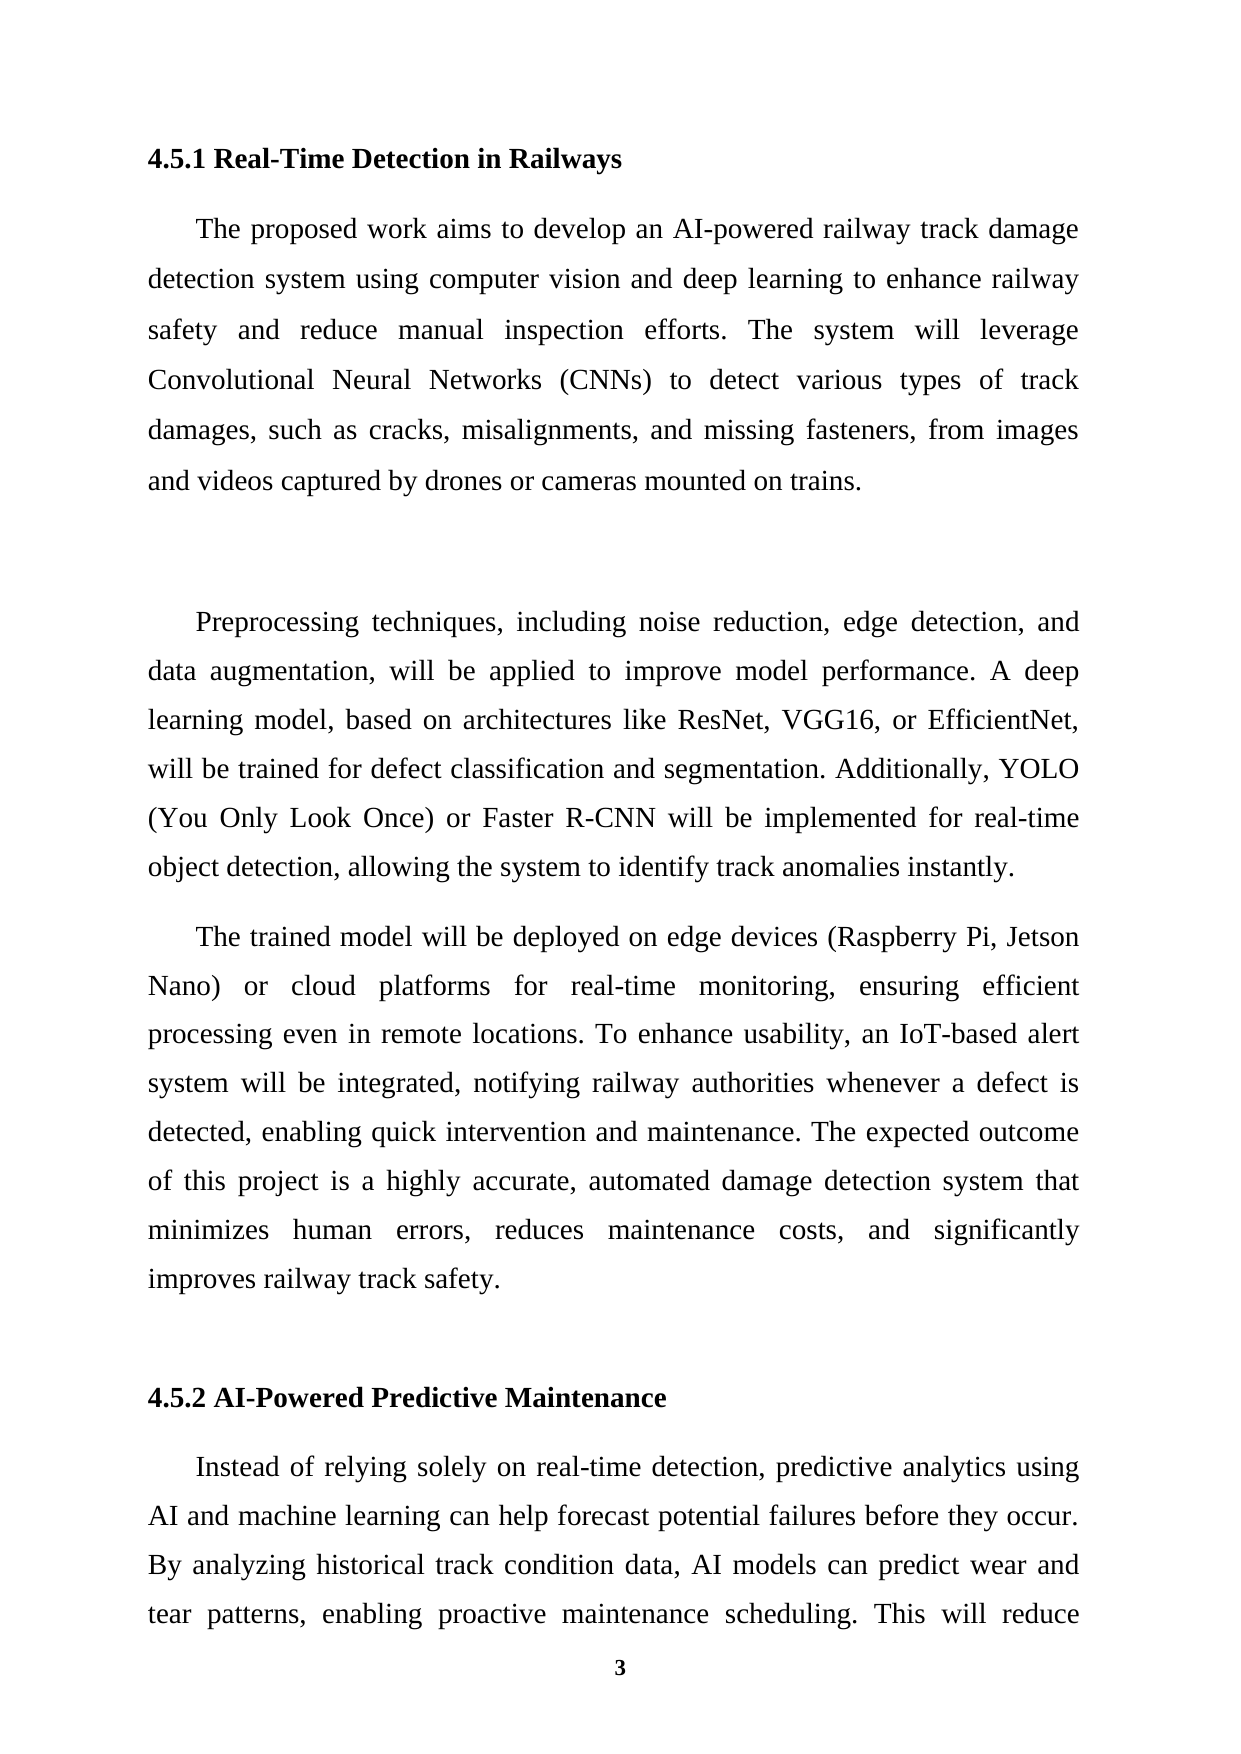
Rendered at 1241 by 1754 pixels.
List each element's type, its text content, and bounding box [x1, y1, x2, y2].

text 4.5.2 AI-Powered Predictive Maintenance [148, 1380, 1080, 1413]
text 4.5.1 Real-Time Detection in Railways [148, 142, 1080, 175]
text The proposed work aims to develop an AI-powered railway track damage detection system using computer vision and deep learning to enhance railway safety and reduce manual inspection efforts. The system will leverage Convolutional Neural Networks (CNNs) to detect various types of track damages, such as cracks, misalignments, and missing fasteners, from images and videos captured by drones or cameras mounted on trains. [148, 211, 1080, 496]
text The trained model will be deployed on edge devices (Raspberry Pi, Jetson Nano) or cloud platforms for real-time monitoring, ensuring efficient processing even in remote locations. To enhance usability, an IoT-based alert system will be integrated, notifying railway authorities whenever a defect is detected, enabling quick intervention and maintenance. The expected outcome of this project is a highly accurate, automated damage detection system that minimizes human errors, reduces maintenance costs, and significantly improves railway track safety. [148, 919, 1080, 1295]
text Preprocessing techniques, including noise reduction, edge detection, and data augmentation, will be applied to improve model performance. A deep learning model, based on architectures like ResNet, VGG16, or EfficientNet, will be trained for defect classification and segmentation. Additionally, YOLO (You Only Look Once) or Faster R-CNN will be implemented for real-time object detection, allowing the system to identify track anomalies instantly. [148, 604, 1080, 883]
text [148, 1449, 1080, 1630]
